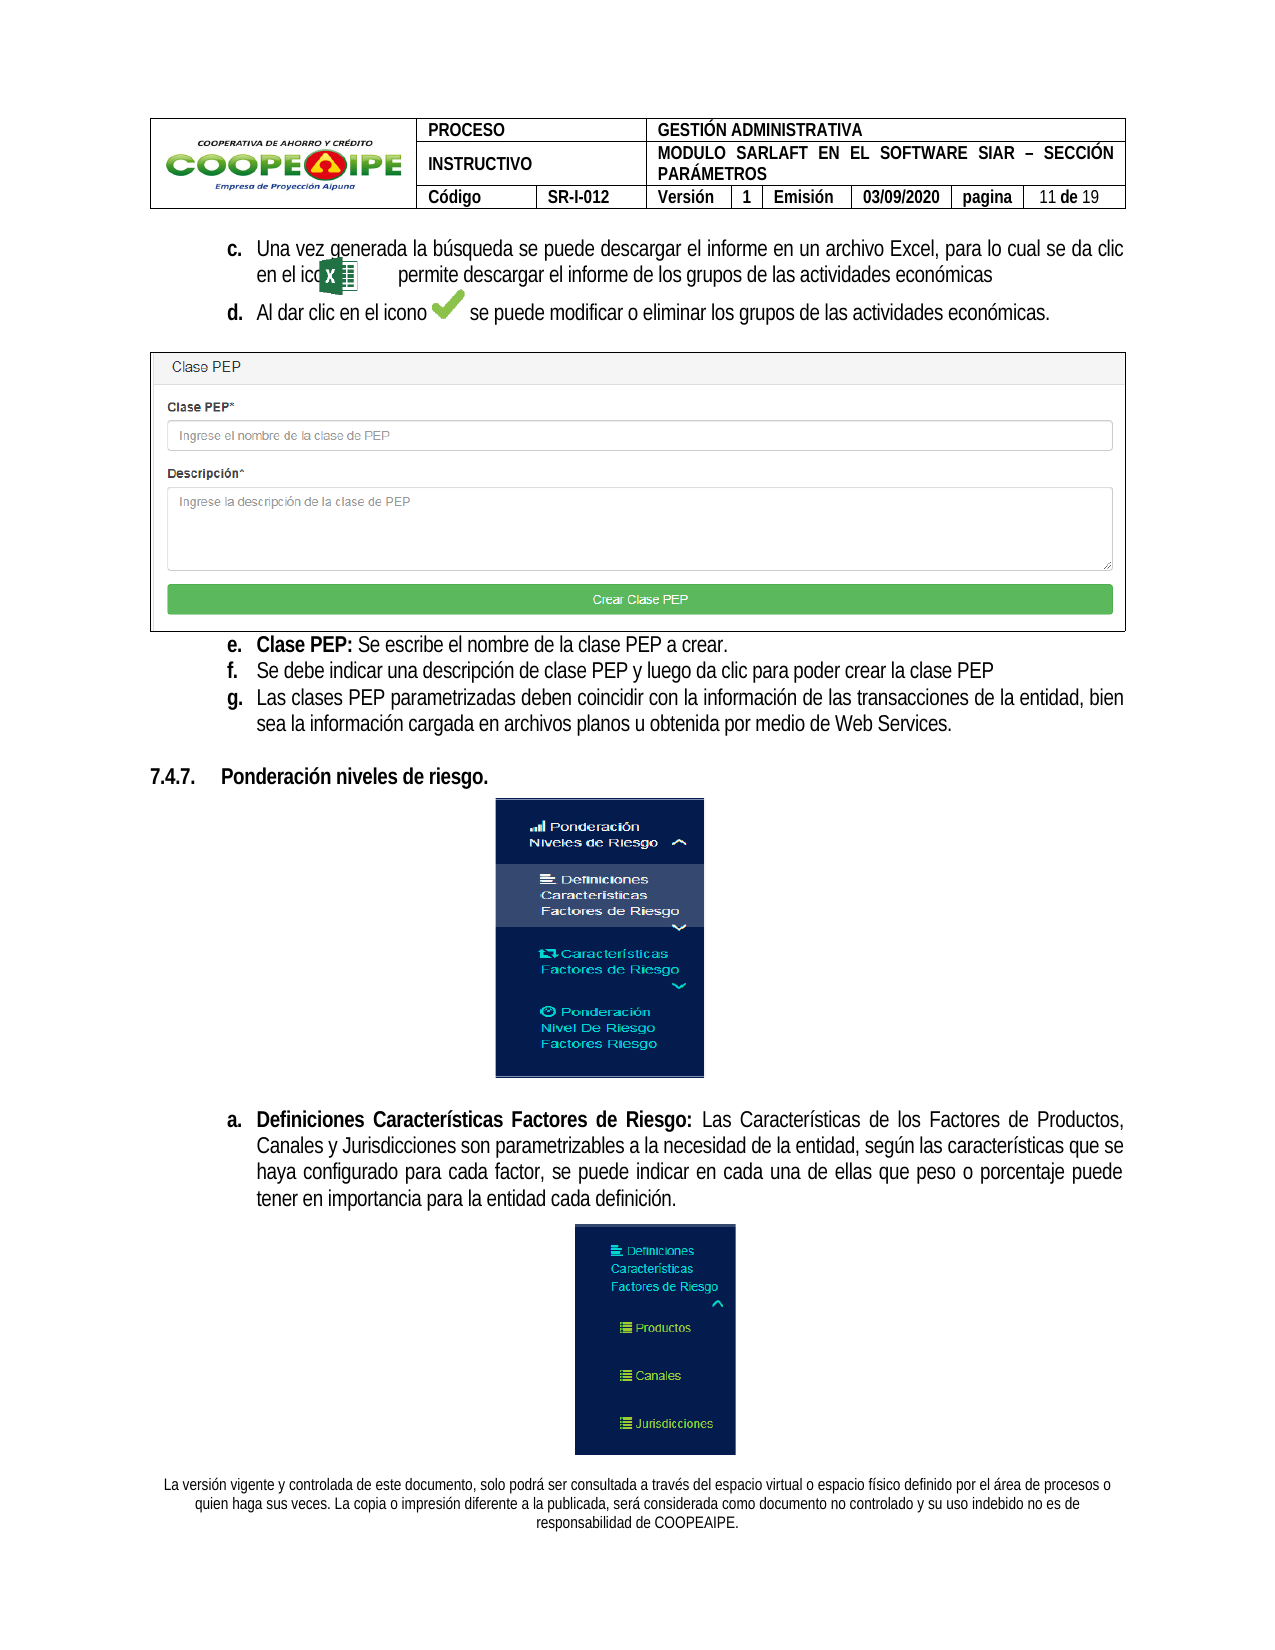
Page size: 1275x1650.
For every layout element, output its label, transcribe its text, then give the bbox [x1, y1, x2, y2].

list Una vez generada la búsqueda se puede descargar el informe en un archivo Excel, para lo cual se da clic en el icono permite descargar el informe de los grupos de las actividades económicas [227, 235, 1125, 288]
list Se debe indicar una descripción de clase PEP y luego da clic para poder crear la clase PEP [227, 657, 1125, 684]
picture [161, 133, 406, 193]
list Las clases PEP parametrizadas deben coincidir con la información de las transacciones de la entidad, bien sea la información cargada en archivos planos u obtenida por medio de Web Services. [227, 684, 1125, 737]
picture [432, 287, 465, 321]
list Clase PEP: Se escribe el nombre de la clase PEP a crear. [227, 632, 1125, 657]
picture [575, 1224, 736, 1455]
picture [319, 257, 358, 295]
picture [151, 353, 1125, 631]
list Ponderación niveles de riesgo. [150, 763, 1125, 789]
list Al dar clic en el icono se puede modificar o eliminar los grupos de las actividades económicas. [227, 288, 1125, 325]
list Definiciones Características Factores de Riesgo: Las Características de los Factores de Productos, Canales y Jurisdicciones son parametrizables a la necesidad de la entidad, según las características que se haya configurado para cada factor, se puede indicar en cada una de ellas que peso o porcentaje puede tener en importancia para la entidad cada definición. [227, 1106, 1125, 1211]
picture [495, 798, 706, 1078]
